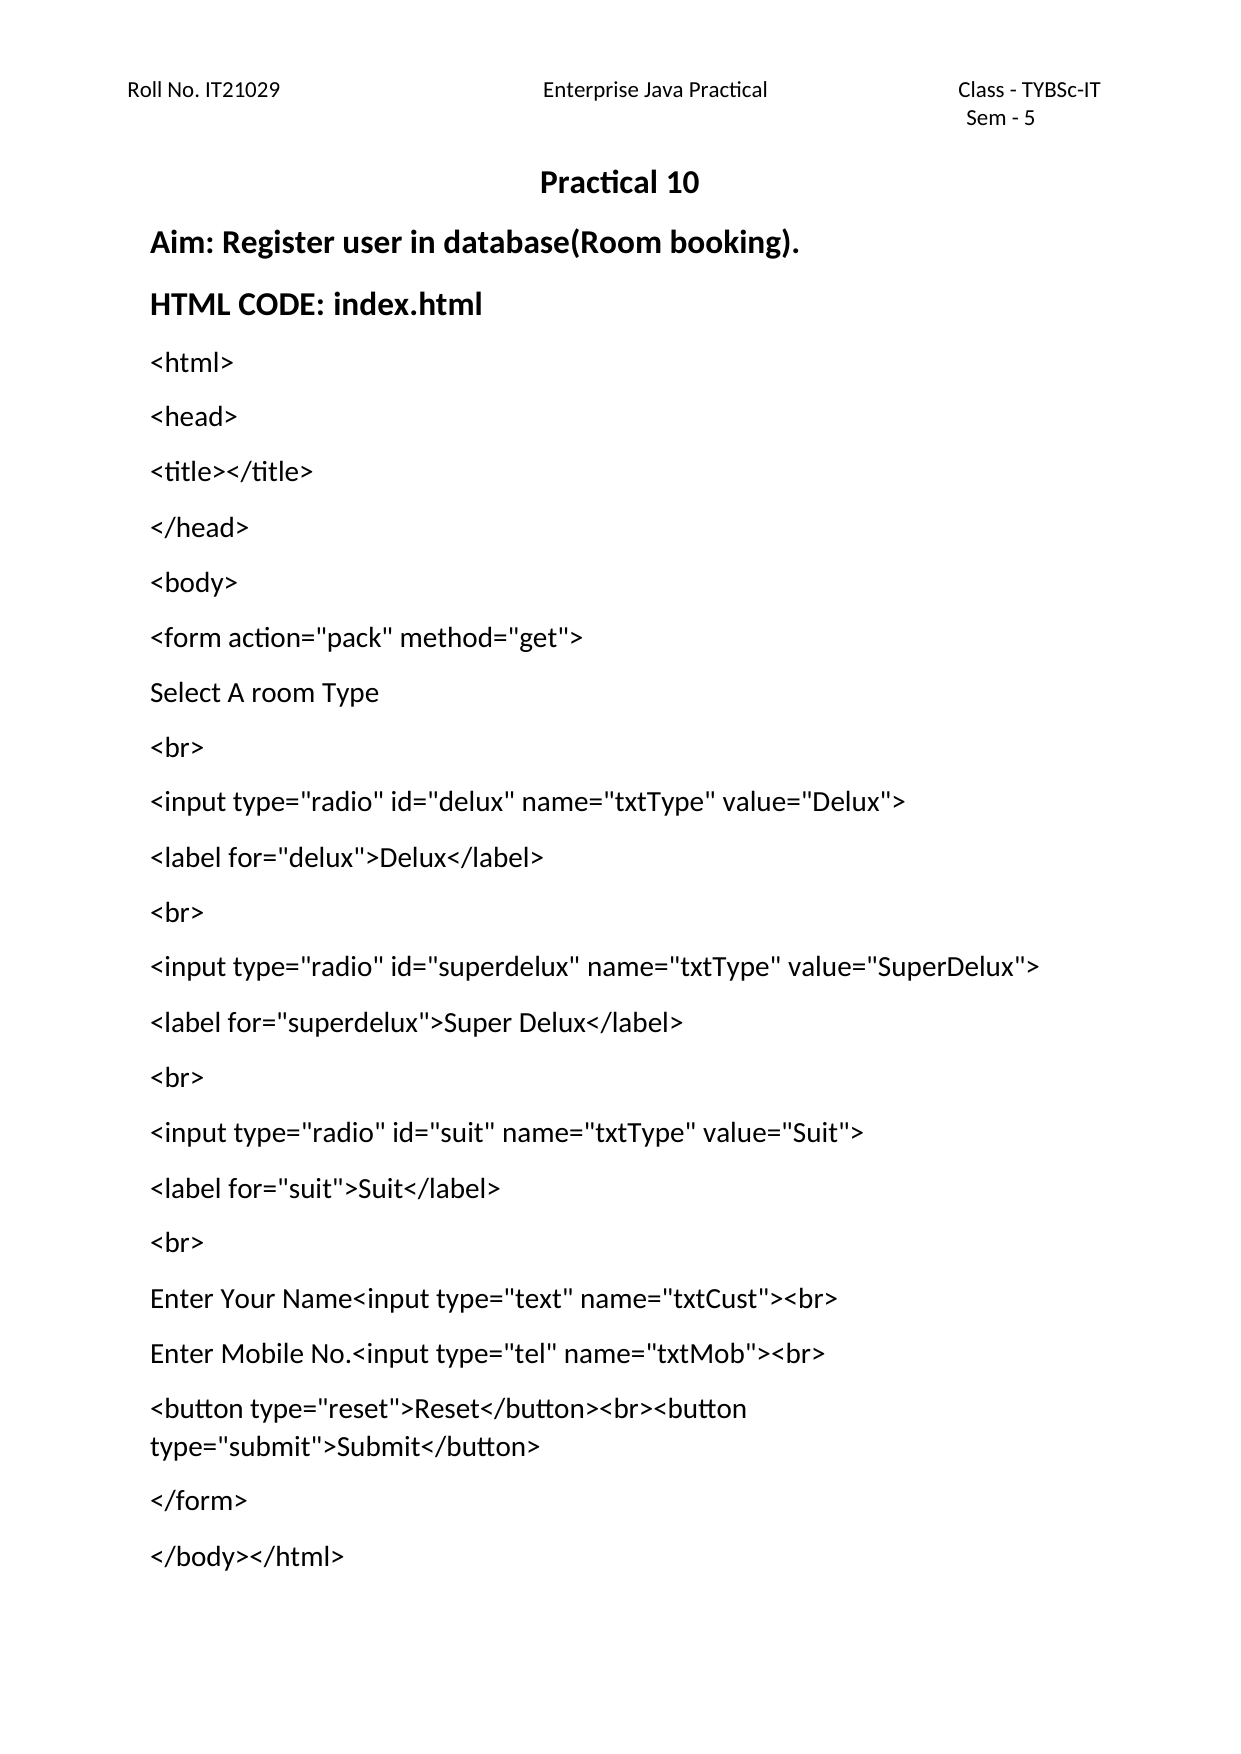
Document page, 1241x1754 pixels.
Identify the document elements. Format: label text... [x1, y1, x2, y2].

text <title></title> [150, 453, 1213, 489]
text </form> [150, 1482, 1213, 1518]
text Enter Your Name<input type="text" name="txtCust"><br> Enter Mobile No.<input type="tel" name="txtMob"><br> [150, 1280, 840, 1371]
text <br> [150, 729, 1213, 765]
text <input type="radio" id="delux" name="txtType" value="Delux"> [150, 783, 1213, 819]
subtitle Practical 10 [540, 161, 1213, 202]
text <label for="delux">Delux</label> [150, 839, 1213, 874]
text <input type="radio" id="suit" name="txtType" value="Suit"> [150, 1114, 1213, 1150]
text <button type="reset">Reset</button><br><button type="submit">Submit</button> [150, 1390, 751, 1463]
text Aim: Register user in database(Room booking). HTML CODE: index.html [150, 222, 802, 323]
text <br> [150, 1224, 1213, 1260]
text <br> [150, 894, 1213, 930]
text <body> [150, 564, 1213, 599]
text <head> [150, 398, 1213, 434]
text <label for="superdelux">Super Delux</label> [150, 1004, 1213, 1040]
text <html> [150, 344, 1213, 380]
text </body></html> [150, 1538, 1213, 1573]
text <form action="pack" method="get"> Select A room Type [150, 619, 585, 709]
text </head> [150, 509, 1213, 544]
text <label for="suit">Suit</label> [150, 1170, 1213, 1205]
text <br> [150, 1059, 1213, 1095]
text <input type="radio" id="superdelux" name="txtType" value="SuperDelux"> [150, 948, 1213, 984]
